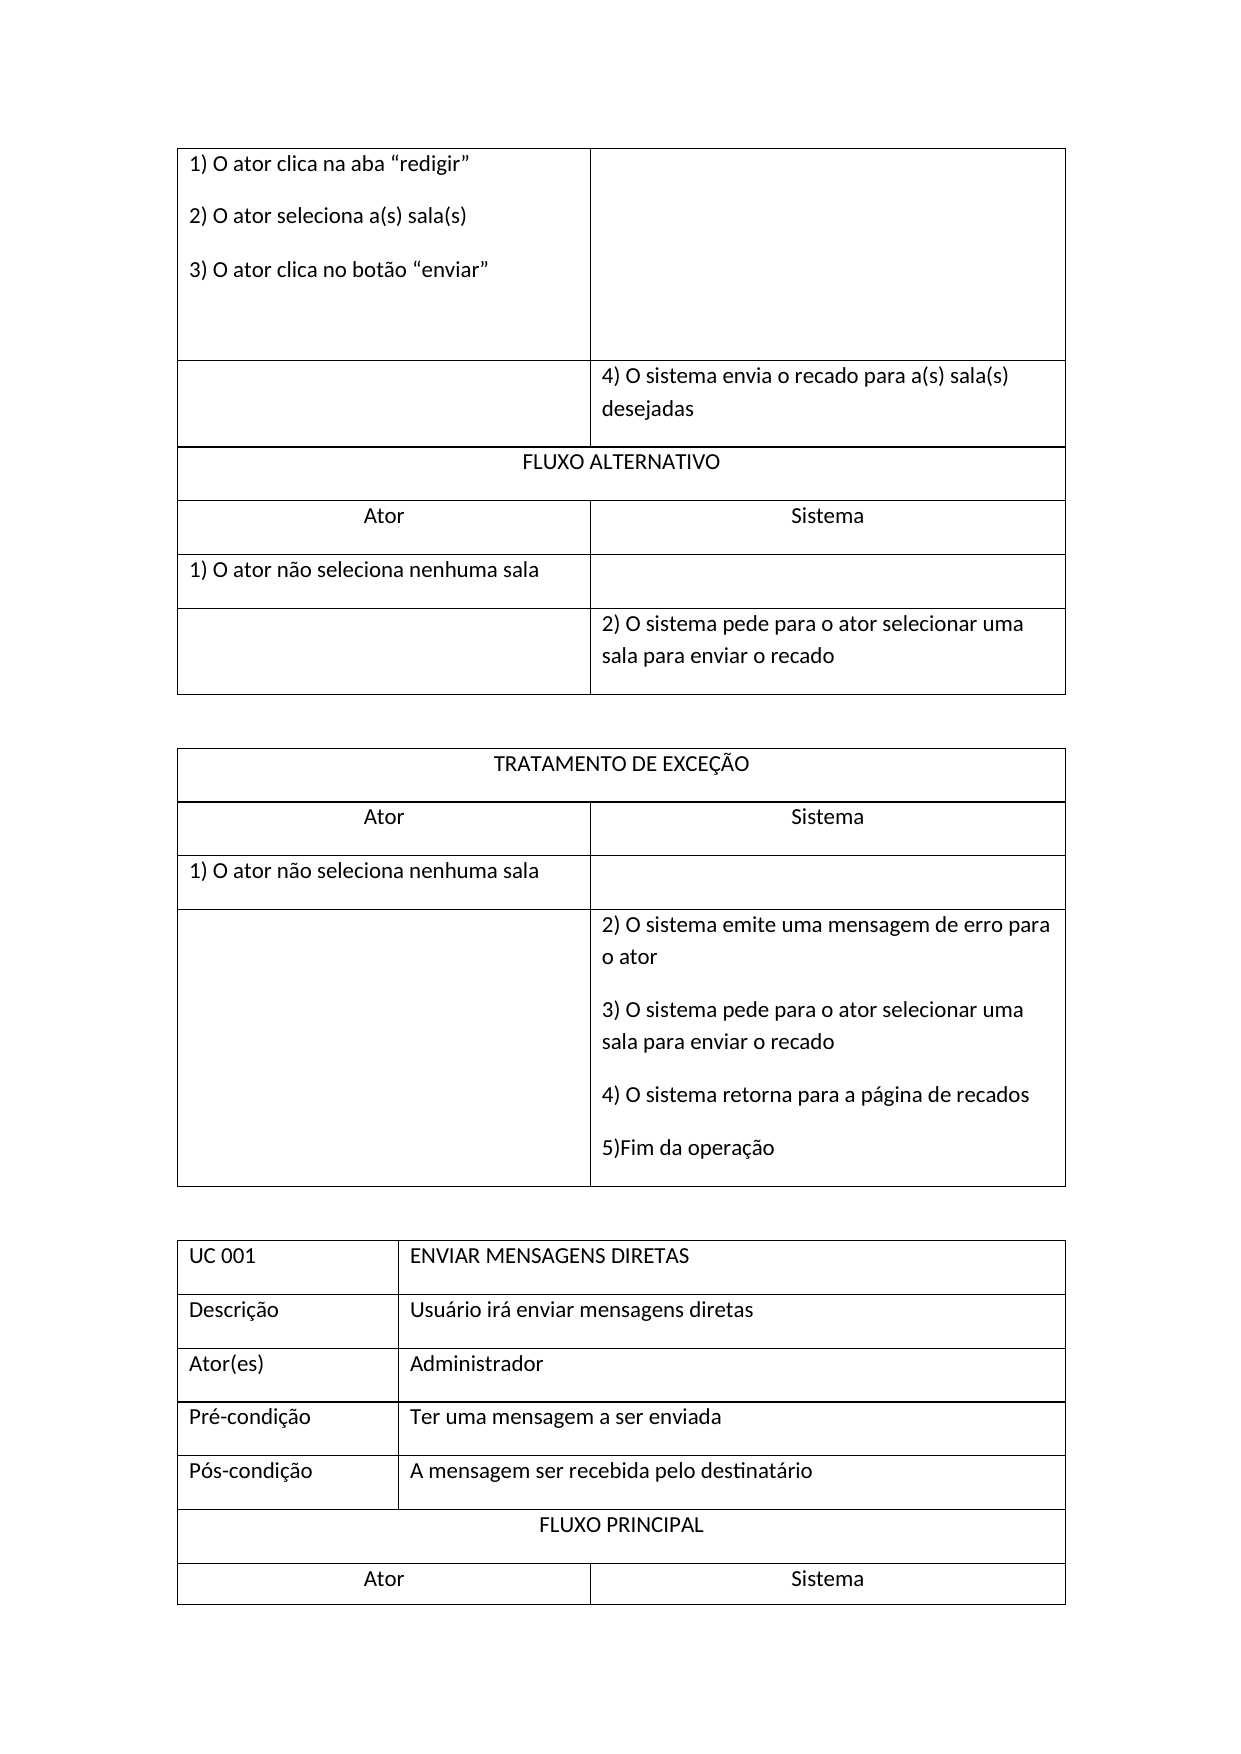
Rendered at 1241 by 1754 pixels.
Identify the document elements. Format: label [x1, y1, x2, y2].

table_cell [178, 361, 590, 446]
table_cell [178, 448, 1065, 500]
table_cell [178, 1403, 398, 1455]
table_header [178, 1241, 398, 1294]
table_cell [591, 609, 1065, 693]
table_cell [178, 1456, 398, 1509]
table_cell [591, 149, 1065, 360]
table_cell [178, 555, 590, 608]
table_cell [178, 1349, 398, 1401]
table_cell [178, 803, 590, 855]
table_cell [591, 1564, 1065, 1604]
table_cell [178, 609, 590, 693]
table_cell [591, 856, 1065, 909]
table_cell [178, 856, 590, 909]
table_cell [399, 1403, 1065, 1455]
table_cell [399, 1349, 1065, 1401]
table_cell [591, 501, 1065, 554]
table_cell [591, 910, 1065, 1186]
table_cell [591, 361, 1065, 446]
table_header [399, 1241, 1065, 1294]
table_cell [178, 501, 590, 554]
table_cell [178, 1295, 398, 1348]
table_cell [178, 910, 590, 1186]
table_cell [591, 803, 1065, 855]
table_cell [178, 1564, 590, 1604]
table_cell [178, 149, 590, 360]
table_header [178, 749, 1065, 801]
table_cell [399, 1295, 1065, 1348]
table_cell [178, 1510, 1065, 1563]
table_cell [399, 1456, 1065, 1509]
table_cell [591, 555, 1065, 608]
